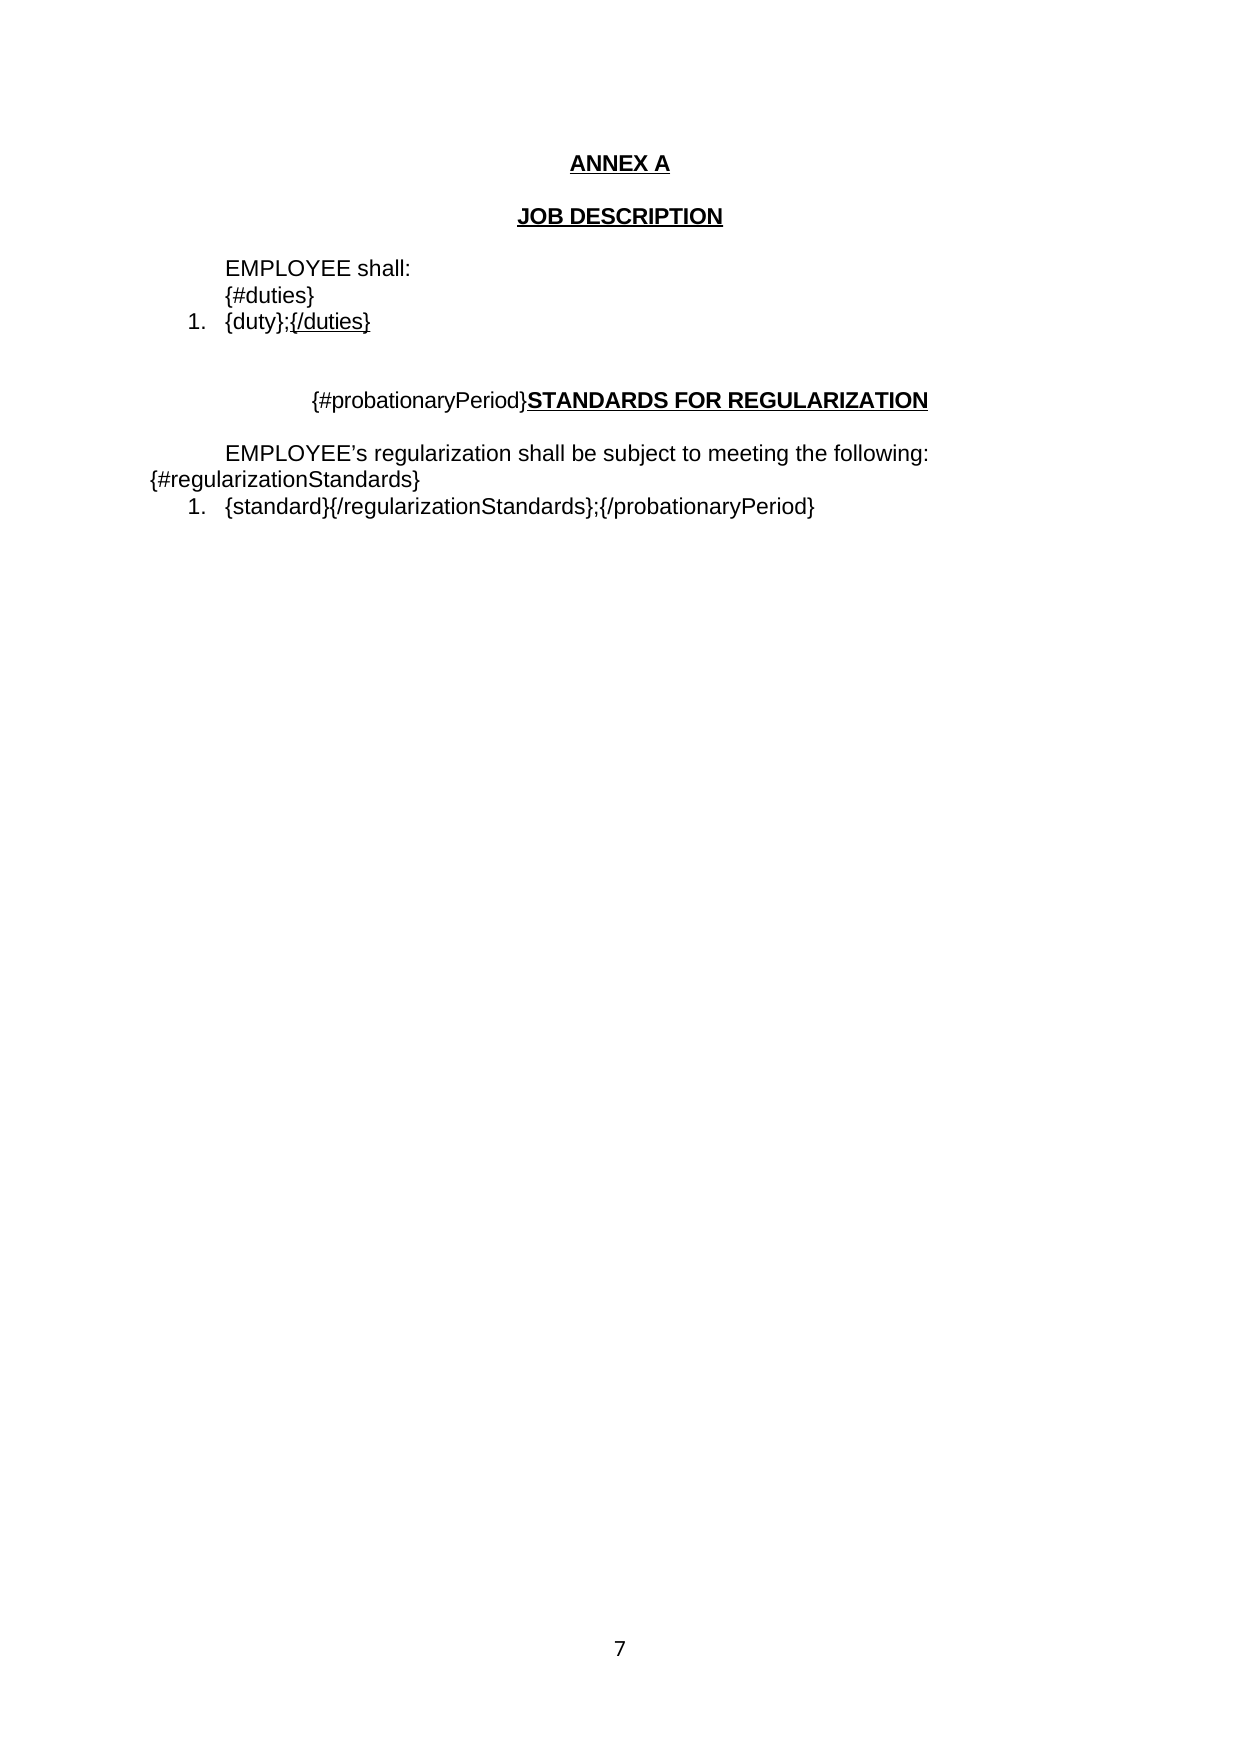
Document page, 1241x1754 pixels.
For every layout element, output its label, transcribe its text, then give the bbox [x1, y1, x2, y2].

list {duty};{/duties} [187, 308, 1090, 334]
text EMPLOYEE shall: [225, 255, 1090, 282]
text {#probationaryPeriod}STANDARDS FOR REGULARIZATION [150, 387, 1090, 413]
text {#regularizationStandards} [150, 466, 1090, 493]
text ANNEX A [150, 150, 1090, 176]
text {#duties} [225, 282, 1090, 308]
text JOB DESCRIPTION [150, 203, 1090, 229]
text EMPLOYEE’s regularization shall be subject to meeting the following: [225, 440, 1090, 466]
list {standard}{/regularizationStandards};{/probationaryPeriod} [187, 493, 1090, 519]
